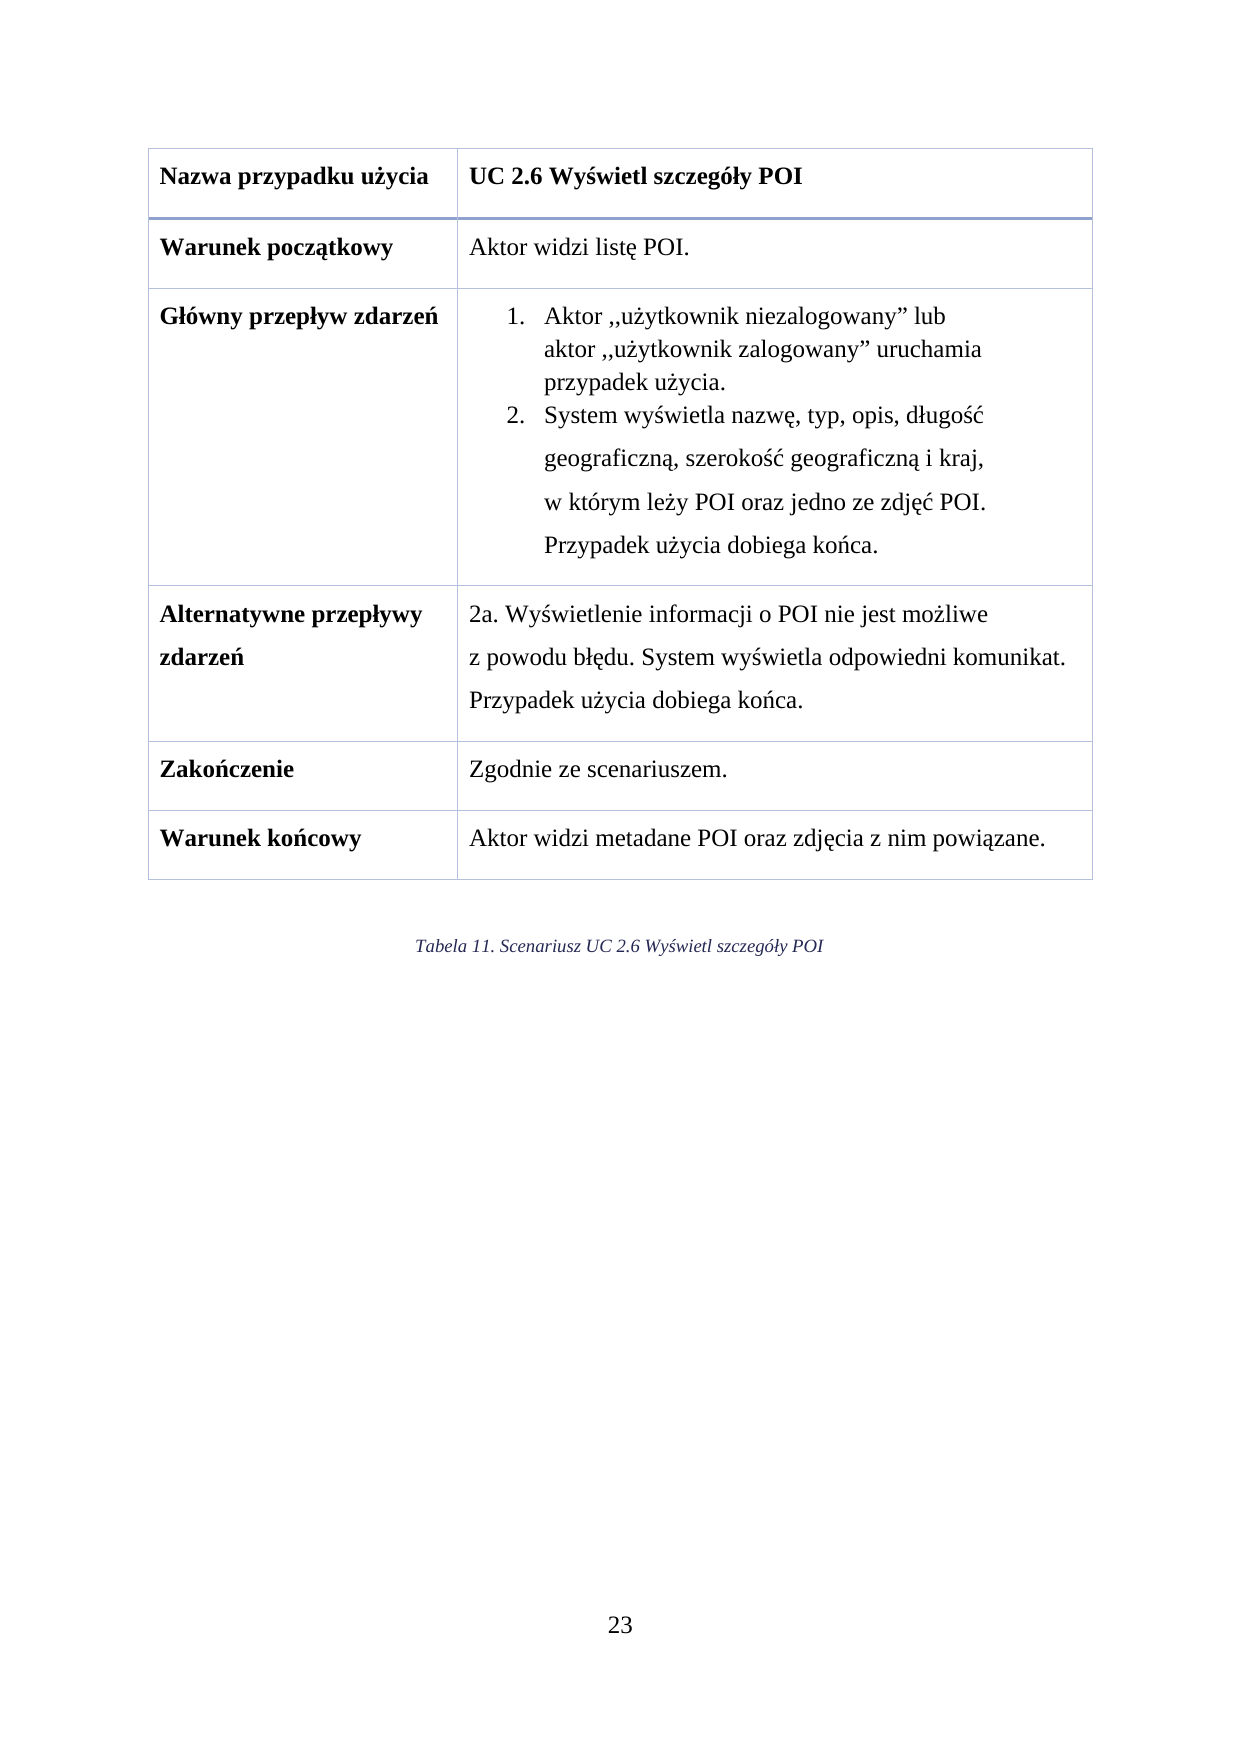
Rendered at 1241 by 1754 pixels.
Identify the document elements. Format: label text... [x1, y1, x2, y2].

table_cell Zakończenie [149, 742, 457, 810]
table_cell Aktor ,,użytkownik niezalogowany” lub aktor ,,użytkownik zalogowany” uruchamia przypadek użycia. System wyświetla nazwę, typ, opis, długość geograficzną, szerokość geograficzną i kraj, w którym leży POI oraz jedno ze zdjęć POI. Przypadek użycia dobiega końca. [458, 289, 1092, 585]
table_cell Warunek końcowy [149, 811, 457, 879]
table_cell Aktor widzi metadane POI oraz zdjęcia z nim powiązane. [458, 811, 1092, 879]
text Tabela 11. Scenariusz UC 2.6 Wyświetl szczegóły POI [148, 935, 1093, 956]
table_cell Aktor widzi listę POI. [458, 220, 1092, 288]
table_cell Warunek początkowy [149, 220, 457, 288]
table_cell Główny przepływ zdarzeń [149, 289, 457, 585]
table_cell Alternatywne przepływy zdarzeń [149, 586, 457, 741]
table_header Nazwa przypadku użycia [149, 149, 457, 217]
table_cell Zgodnie ze scenariuszem. [458, 742, 1092, 810]
table_header UC 2.6 Wyświetl szczegóły POI [458, 149, 1092, 217]
table_cell 2a. Wyświetlenie informacji o POI nie jest możliwe z powodu błędu. System wyświetla odpowiedni komunikat. Przypadek użycia dobiega końca. [458, 586, 1092, 741]
